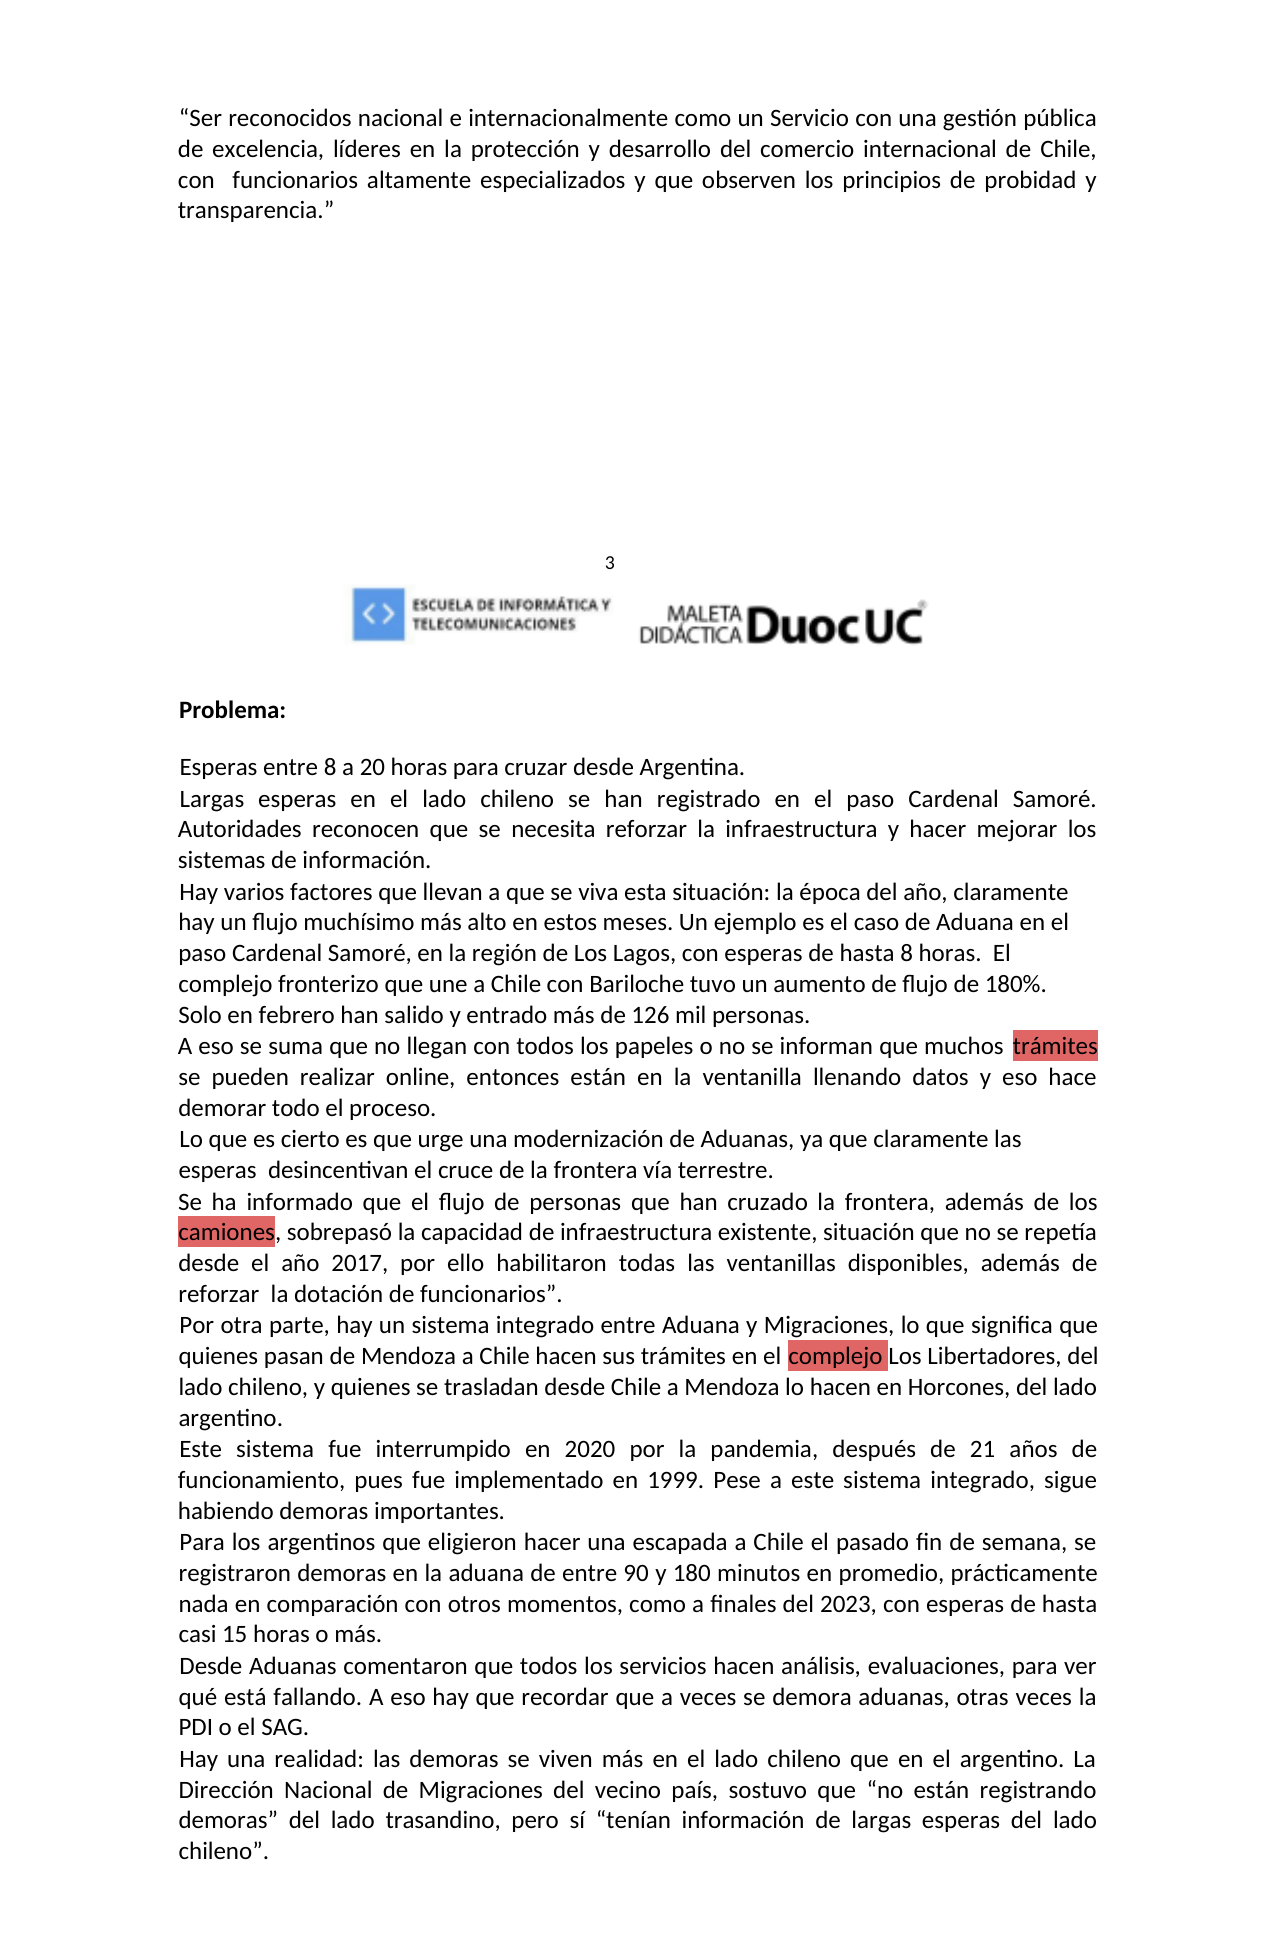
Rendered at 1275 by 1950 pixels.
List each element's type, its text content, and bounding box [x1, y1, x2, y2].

text Para los argentinos que eligieron hacer una escapada a Chile el pasado fin de semana, se registraron demoras en la aduana de entre 90 y 180 minutos en promedio, prácticamente nada en comparación con otros momentos, como a finales del 2023, con esperas de hasta casi 15 horas o más. [178, 1526, 1099, 1649]
text Lo que es cierto es que urge una modernización de Aduanas, ya que claramente las esperas desincentivan el cruce de la frontera vía terrestre. [178, 1123, 1098, 1185]
text Desde Aduanas comentaron que todos los servicios hacen análisis, evaluaciones, para ver qué está fallando. A eso hay que recordar que a veces se demora aduanas, otras veces la PDI o el SAG. [178, 1650, 1098, 1742]
text A eso se suma que no llegan con todos los papeles o no se informan que muchos trámites se pueden realizar online, entonces están en la ventanilla llenando datos y eso hace demorar todo el proceso. [178, 1030, 1098, 1122]
text Hay varios factores que llevan a que se viva esta situación: la época del año, claramente hay un flujo muchísimo más alto en estos meses. Un ejemplo es el caso de Aduana en el paso Cardenal Samoré, en la región de Los Lagos, con esperas de hasta 8 horas. El complejo fronterizo que une a Chile con Bariloche tuvo un aumento de flujo de 180%. Solo en febrero han salido y entrado más de 126 mil personas. [178, 876, 1098, 1029]
text 3 [604, 550, 1117, 574]
text Largas esperas en el lado chileno se han registrado en el paso Cardenal Samoré. Autoridades reconocen que se necesita reforzar la infraestructura y hacer mejorar los sistemas de información. [178, 783, 1098, 875]
text Se ha informado que el flujo de personas que han cruzado la frontera, además de los camiones, sobrepasó la capacidad de infraestructura existente, situación que no se repetía desde el año 2017, por ello habilitaron todas las ventanillas disponibles, además de reforzar la dotación de funcionarios”. [178, 1186, 1099, 1308]
text Problema: [179, 694, 1117, 725]
text “Ser reconocidos nacional e internacionalmente como un Servicio con una gestión pública de excelencia, líderes en la protección y desarrollo del comercio internacional de Chile, con funcionarios altamente especializados y que observen los principios de probidad y transparencia.” [178, 102, 1098, 225]
text Esperas entre 8 a 20 horas para cruzar desde Argentina. [179, 751, 1117, 782]
text Hay una realidad: las demoras se viven más en el lado chileno que en el argentino. La Dirección Nacional de Migraciones del vecino país, sostuvo que “no están registrando demoras” del lado trasandino, pero sí “tenían información de largas esperas del lado chileno”. [178, 1743, 1098, 1866]
text Este sistema fue interrumpido en 2020 por la pandemia, después de 21 años de funcionamiento, pues fue implementado en 1999. Pese a este sistema integrado, sigue habiendo demoras importantes. [178, 1433, 1098, 1525]
picture [335, 574, 939, 654]
text Por otra parte, hay un sistema integrado entre Aduana y Migraciones, lo que significa que quienes pasan de Mendoza a Chile hacen sus trámites en el complejo Los Libertadores, del lado chileno, y quienes se trasladan desde Chile a Mendoza lo hacen en Horcones, del lado argentino. [178, 1309, 1099, 1432]
